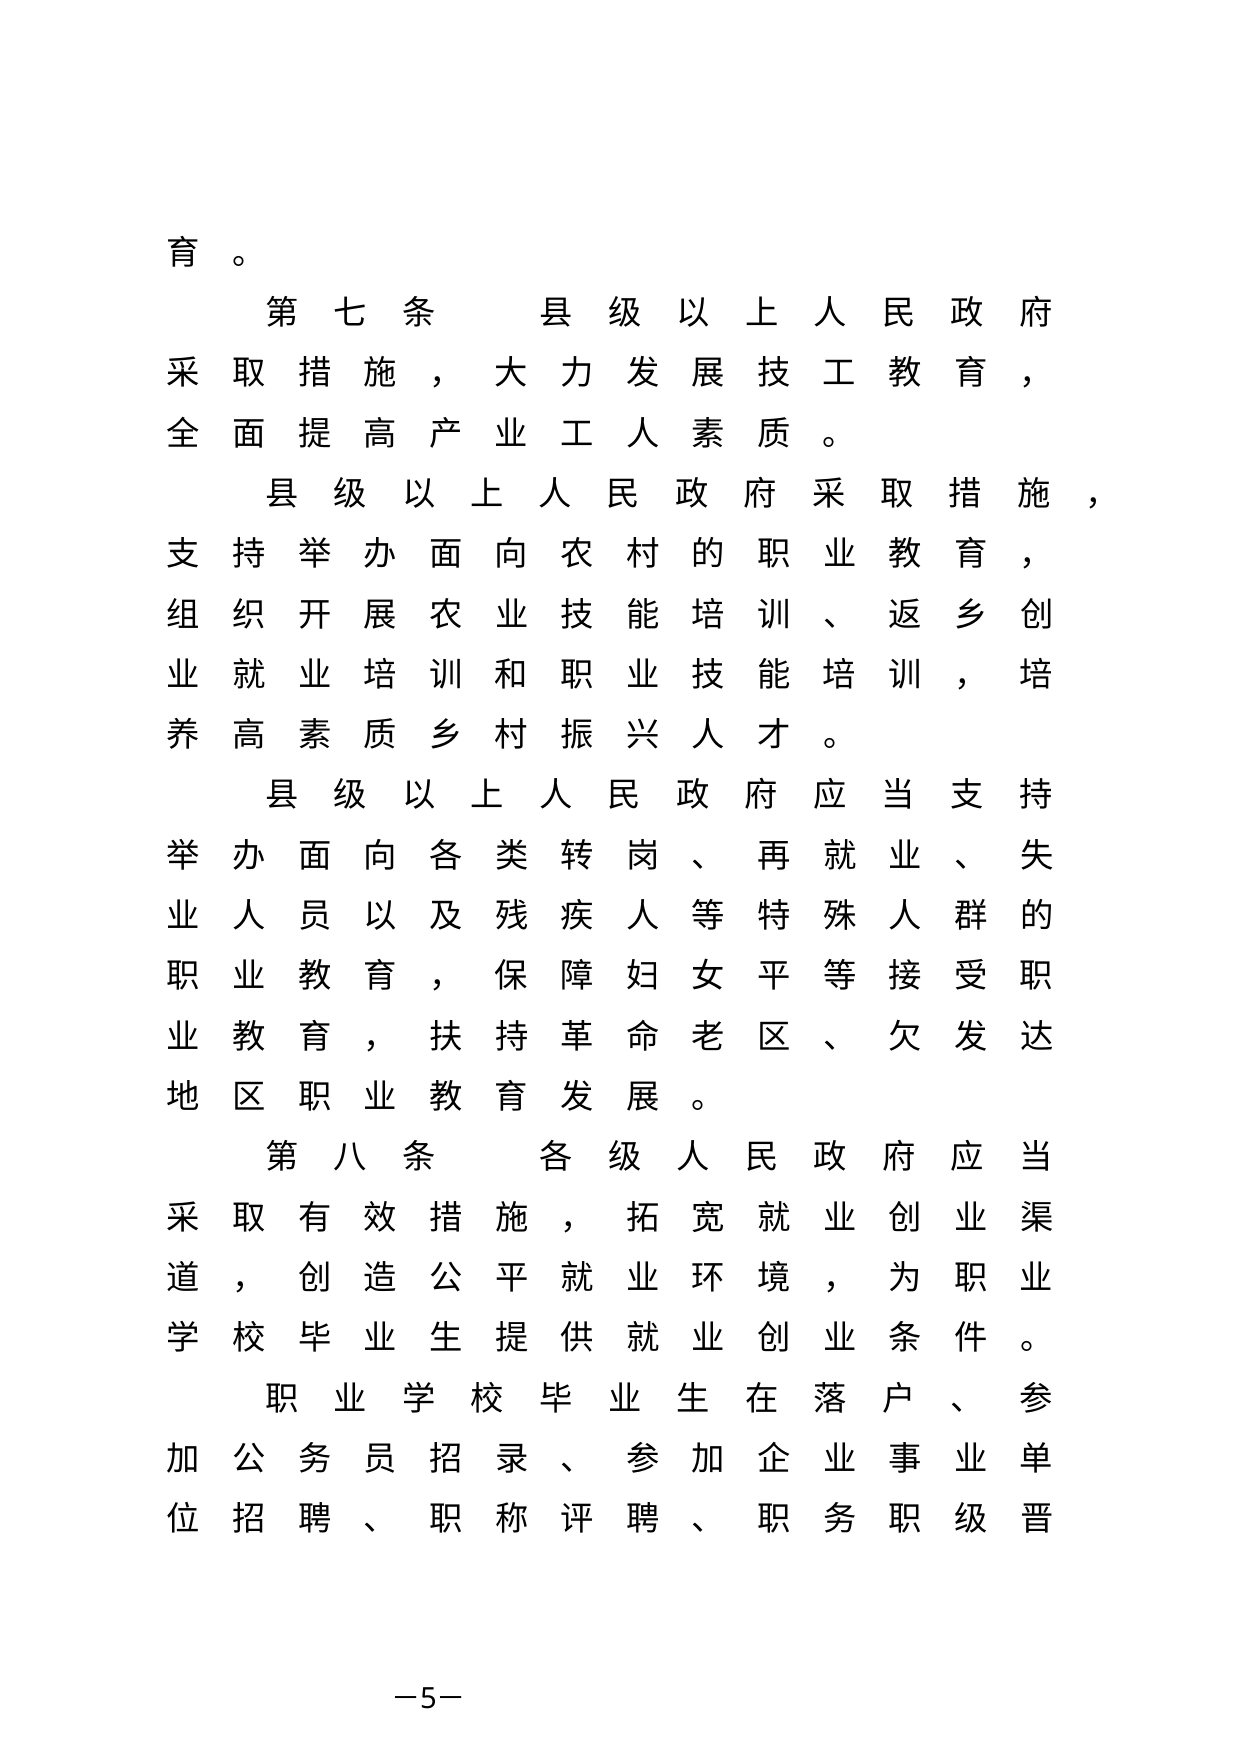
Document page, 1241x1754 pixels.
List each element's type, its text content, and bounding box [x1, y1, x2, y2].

text 县级以上人民政府采取措施，支持举办面向农村的职业教育，组织开展农业技能培训、返乡创业就业培训和职业技能培训，培养高素质乡村振兴人才。 [167, 461, 1085, 762]
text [167, 219, 1085, 280]
text 县级以上人民政府应当支持举办面向各类转岗、再就业、失业人员以及残疾人等特殊人群的职业教育，保障妇女平等接受职业教育，扶持革命老区、欠发达地区职业教育发展。 [167, 762, 1085, 1124]
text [167, 1365, 1085, 1546]
text 第七条 县级以上人民政府采取措施，大力发展技工教育，全面提高产业工人素质。 [167, 280, 1085, 461]
text 第八条 各级人民政府应当采取有效措施，拓宽就业创业渠道，创造公平就业环境，为职业学校毕业生提供就业创业条件。 [167, 1124, 1085, 1365]
